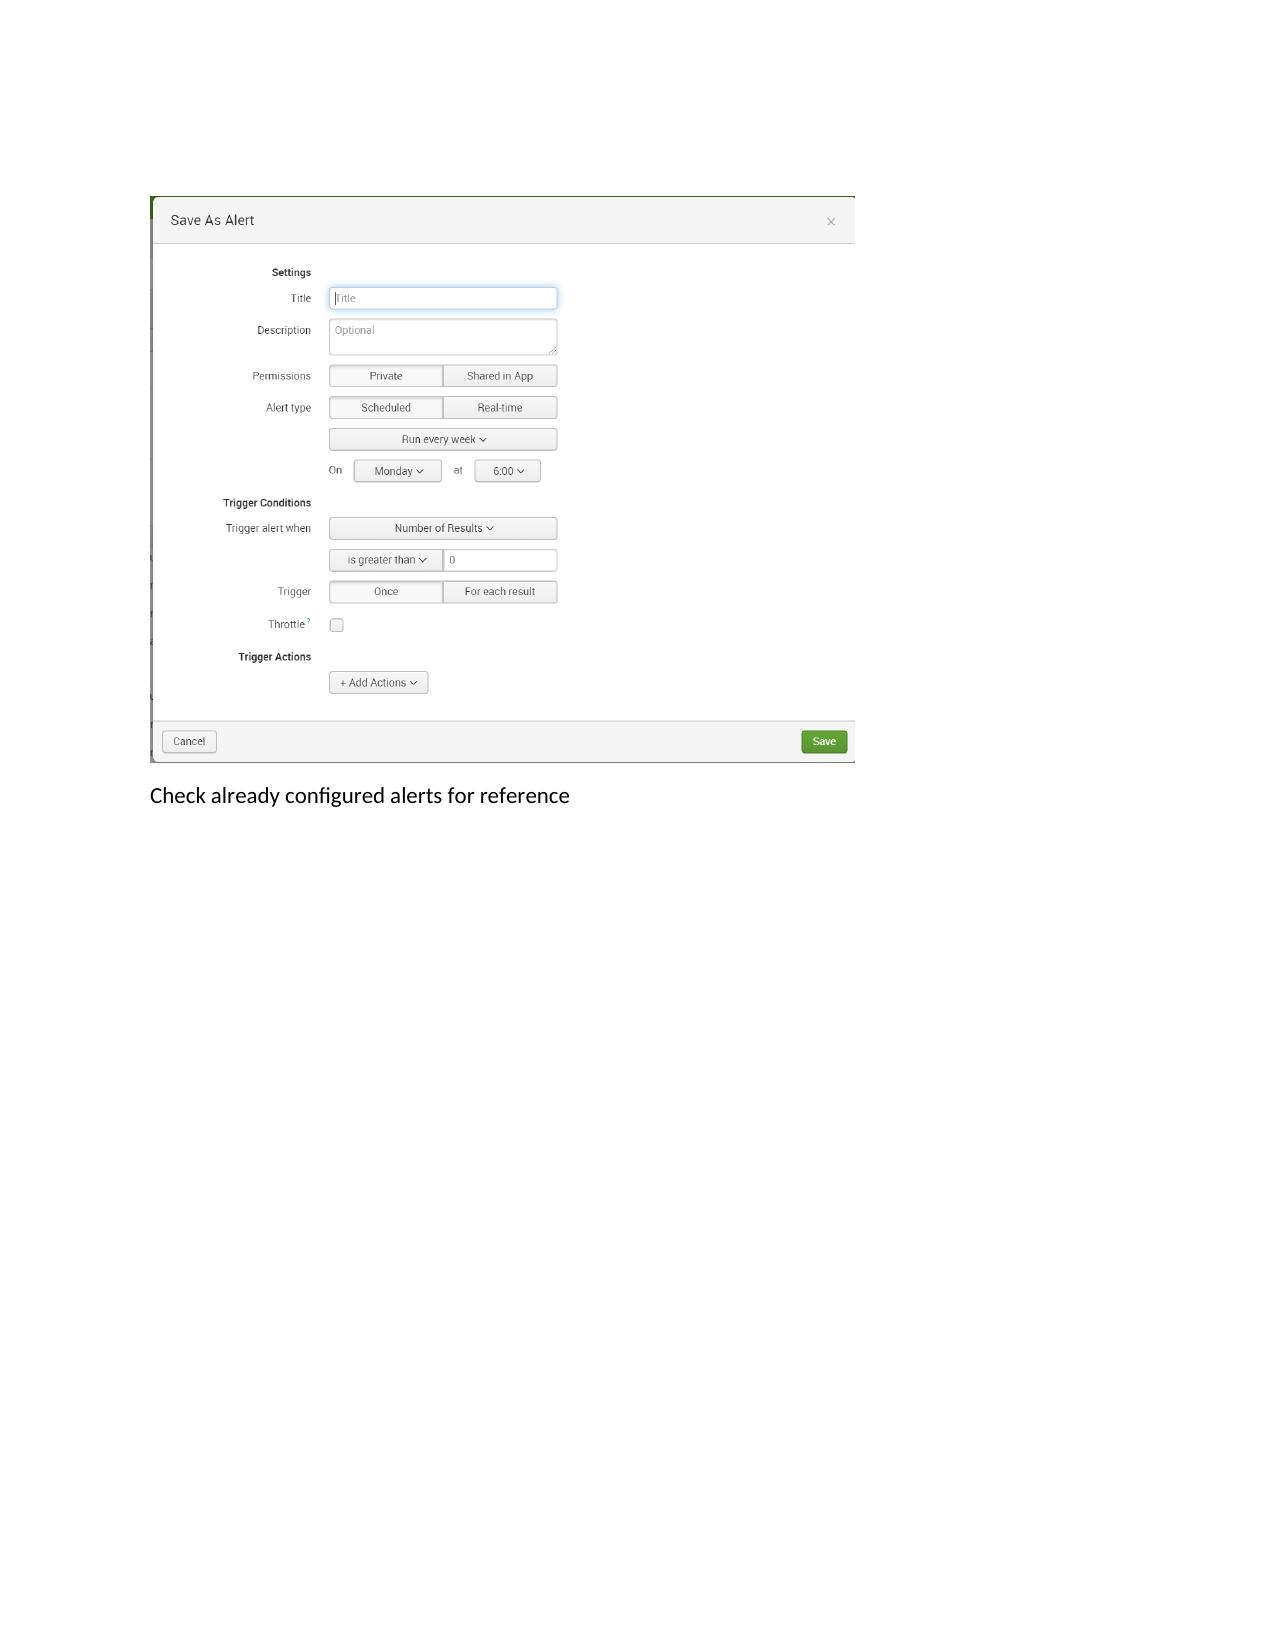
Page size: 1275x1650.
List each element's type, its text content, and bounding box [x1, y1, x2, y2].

picture [150, 196, 855, 763]
text Check already configured alerts for reference [150, 781, 1125, 809]
